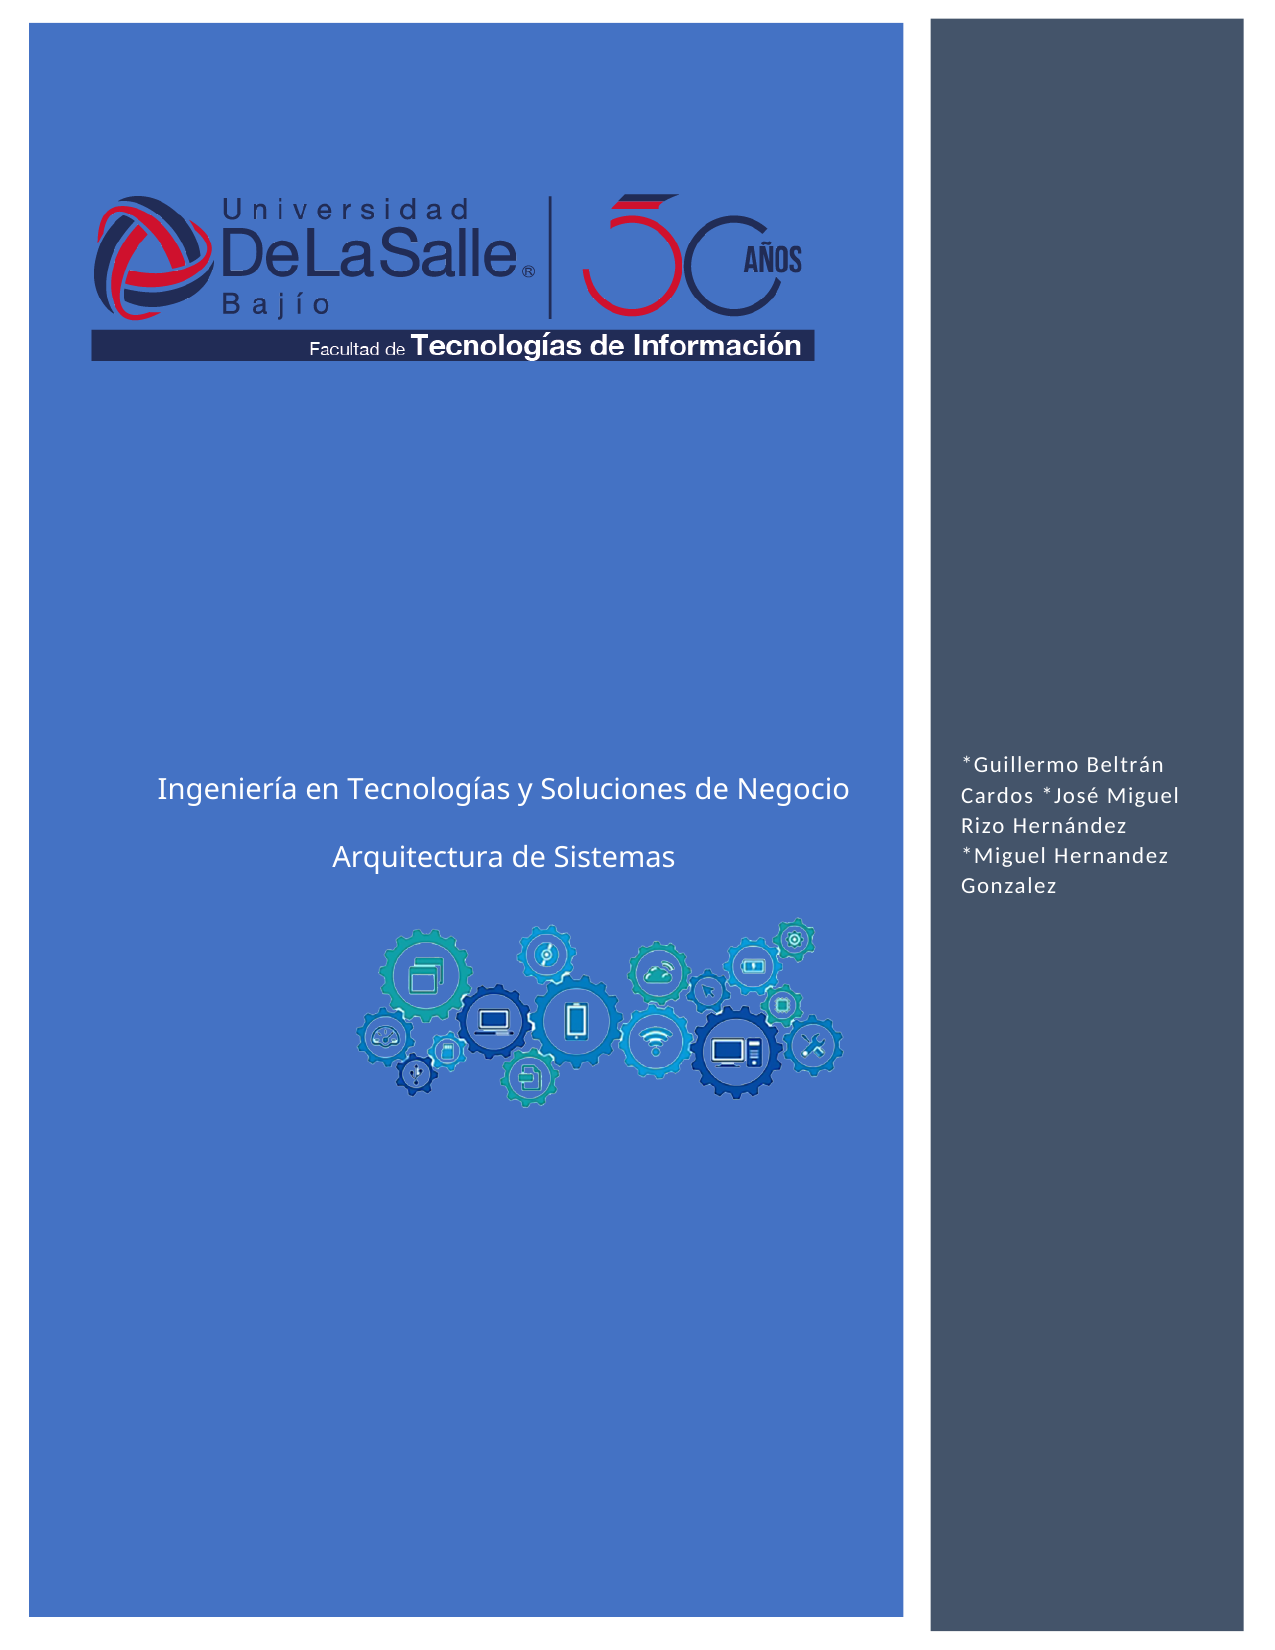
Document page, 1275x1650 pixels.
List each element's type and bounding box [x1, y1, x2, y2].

picture [67, 160, 848, 382]
picture [333, 904, 859, 1119]
